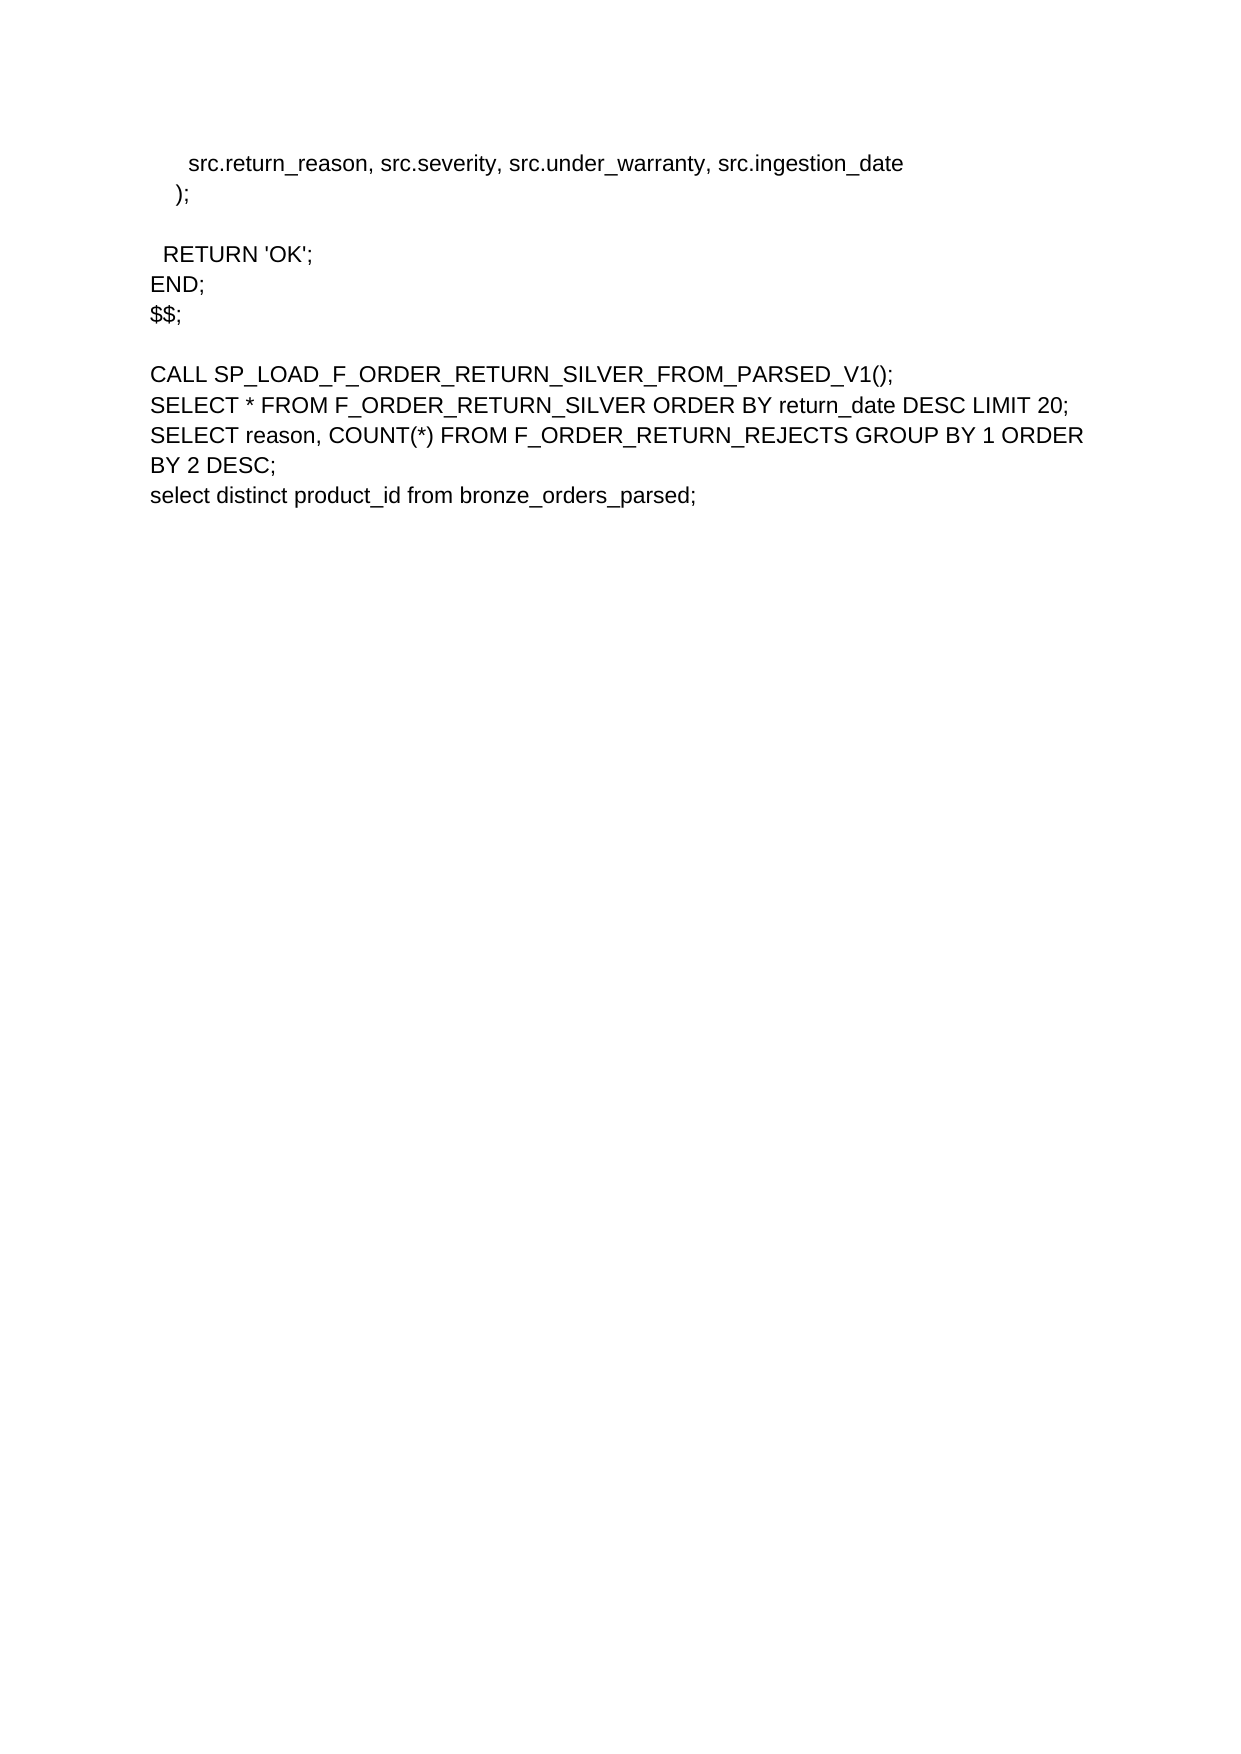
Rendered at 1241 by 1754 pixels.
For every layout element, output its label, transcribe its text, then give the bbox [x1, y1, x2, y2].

text SELECT reason, COUNT(*) FROM F_ORDER_RETURN_REJECTS GROUP BY 1 ORDER BY 2 DESC; [150, 422, 1090, 478]
text SELECT * FROM F_ORDER_RETURN_SILVER ORDER BY return_date DESC LIMIT 20; [150, 392, 1090, 418]
text src.return_reason, src.severity, src.under_warranty, src.ingestion_date [150, 150, 1090, 176]
text $$; [150, 301, 1090, 327]
text CALL SP_LOAD_F_ORDER_RETURN_SILVER_FROM_PARSED_V1(); [150, 361, 1090, 388]
text select distinct product_id from bronze_orders_parsed; [150, 482, 1090, 509]
text ); [150, 180, 1090, 207]
text END; [150, 271, 1090, 297]
text RETURN 'OK'; [150, 241, 1090, 267]
